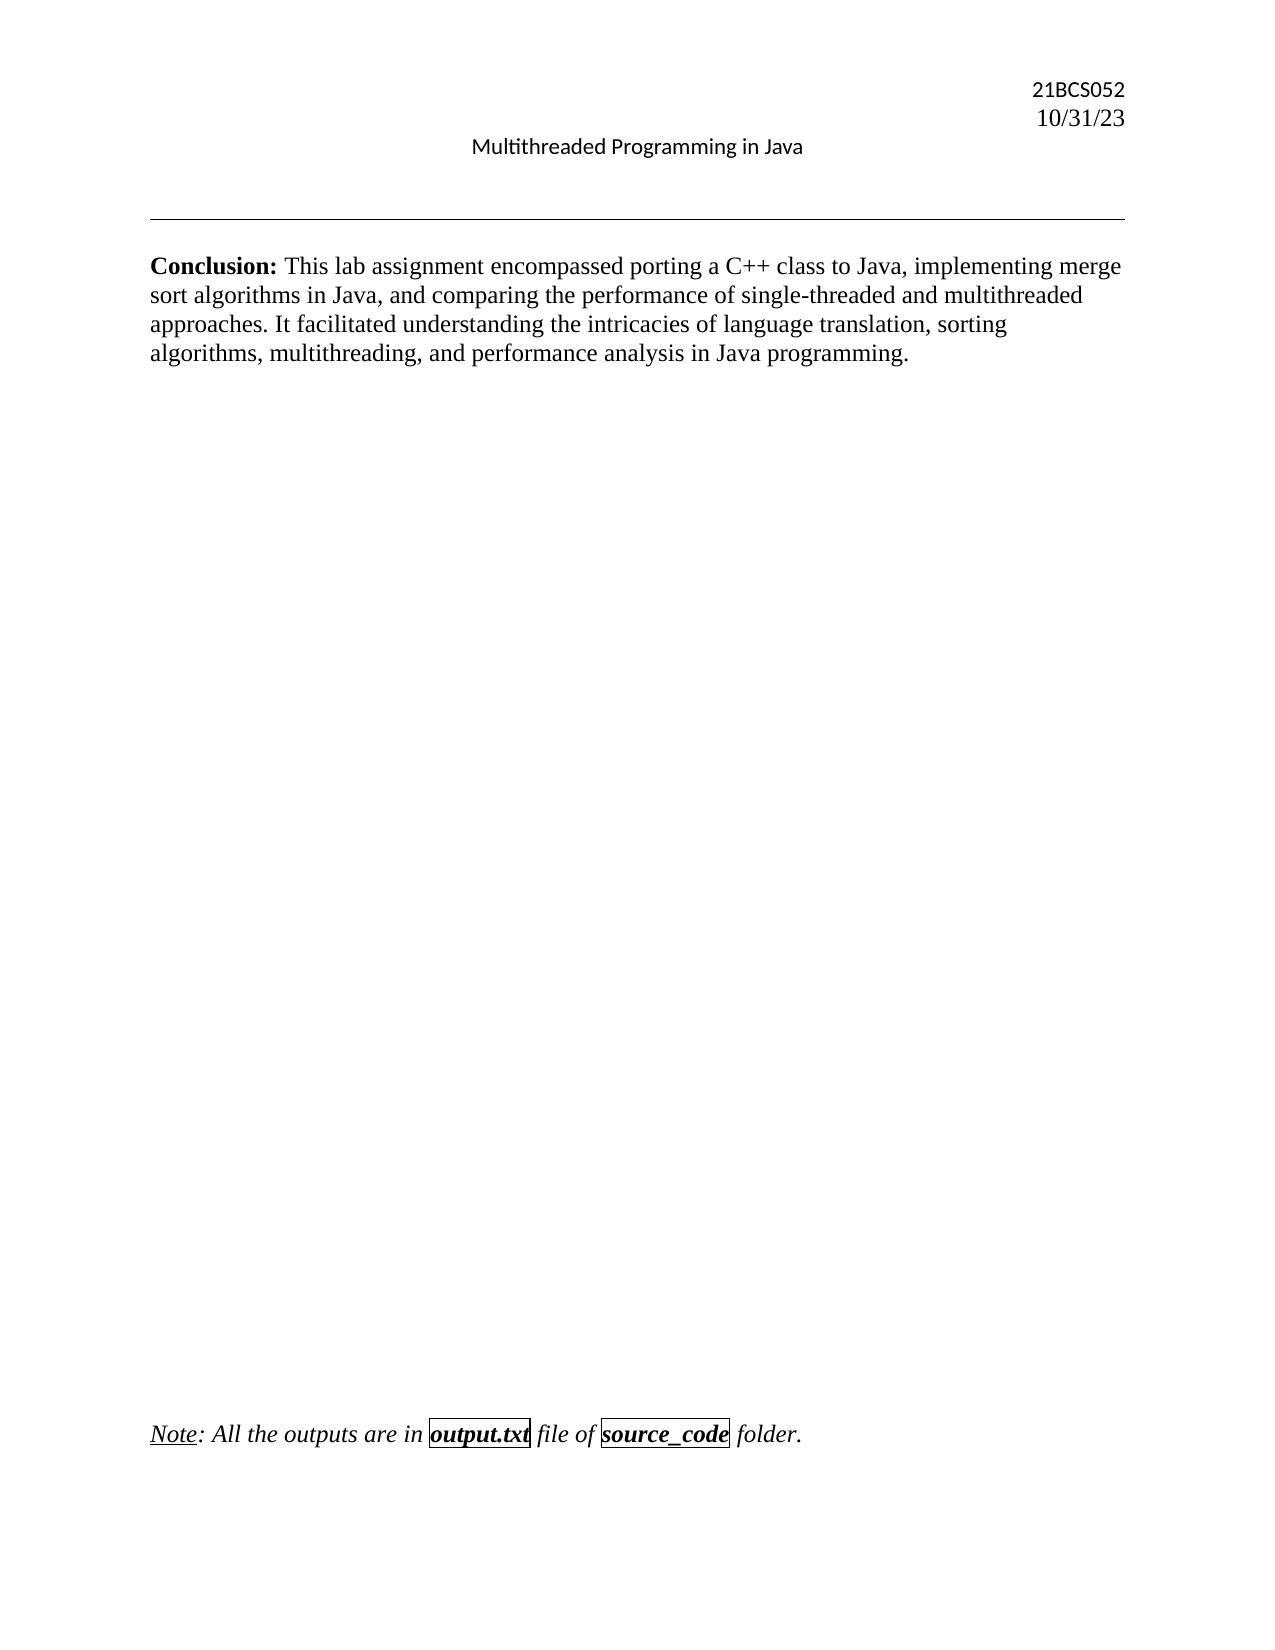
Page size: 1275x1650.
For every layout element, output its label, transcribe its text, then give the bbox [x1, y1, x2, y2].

text Conclusion: This lab assignment encompassed porting a C++ class to Java, implementing merge sort algorithms in Java, and comparing the performance of single-threaded and multithreaded approaches. It facilitated understanding the intricacies of language translation, sorting algorithms, multithreading, and performance analysis in Java programming. [150, 251, 1125, 366]
text Note: All the outputs are in output.txt file of source_code folder. [150, 1418, 429, 1448]
text Note: All the outputs are in output.txt file of source_code folder. [730, 1418, 1125, 1448]
